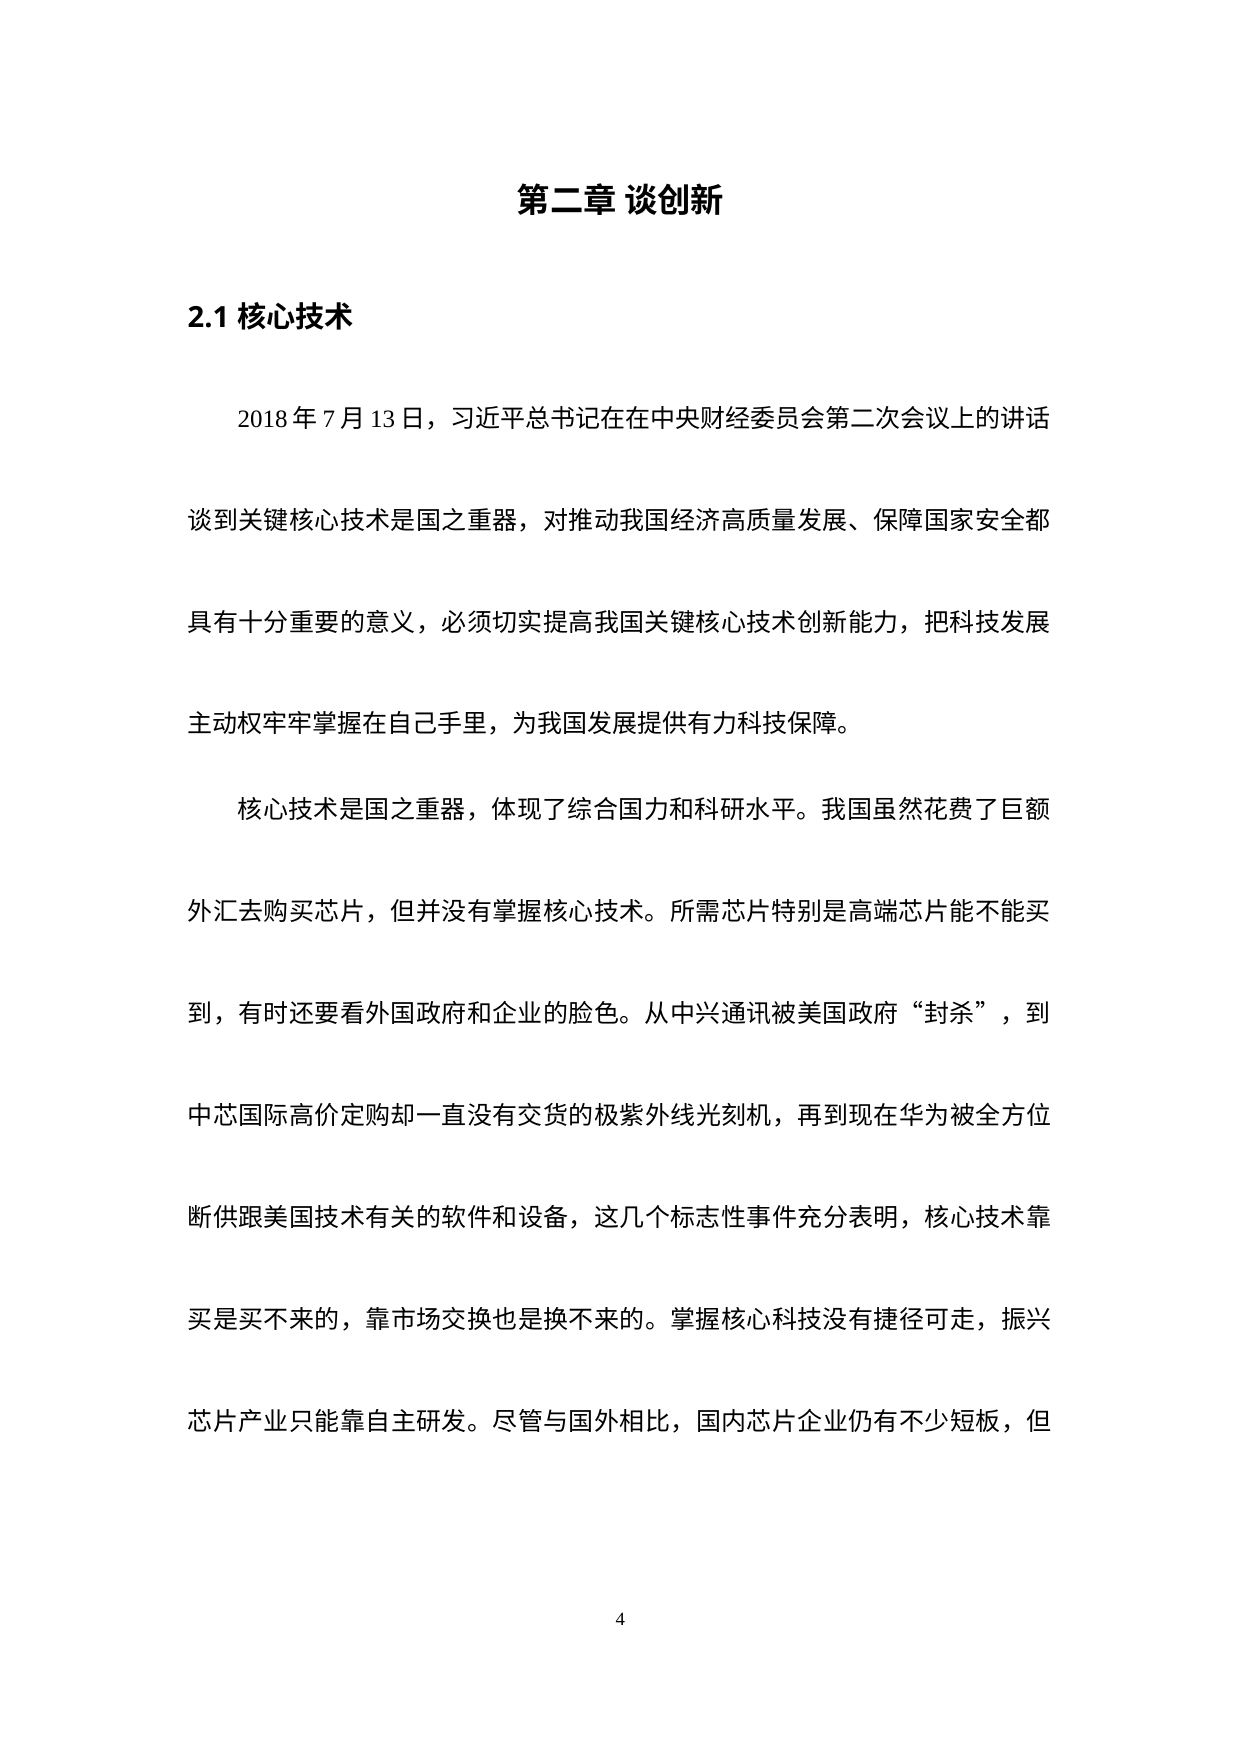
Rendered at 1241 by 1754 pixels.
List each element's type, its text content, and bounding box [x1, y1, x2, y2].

text 2018年7月13日，习近平总书记在在中央财经委员会第二次会议上的讲话谈到关键核心技术是国之重器，对推动我国经济高质量发展、保障国家安全都具有十分重要的意义，必须切实提高我国关键核心技术创新能力，把科技发展主动权牢牢掌握在自己手里，为我国发展提供有力科技保障。 [187, 382, 1053, 756]
subtitle 第二章 谈创新 [187, 164, 1053, 232]
subtitle 2.1 核心技术 [187, 281, 1053, 349]
